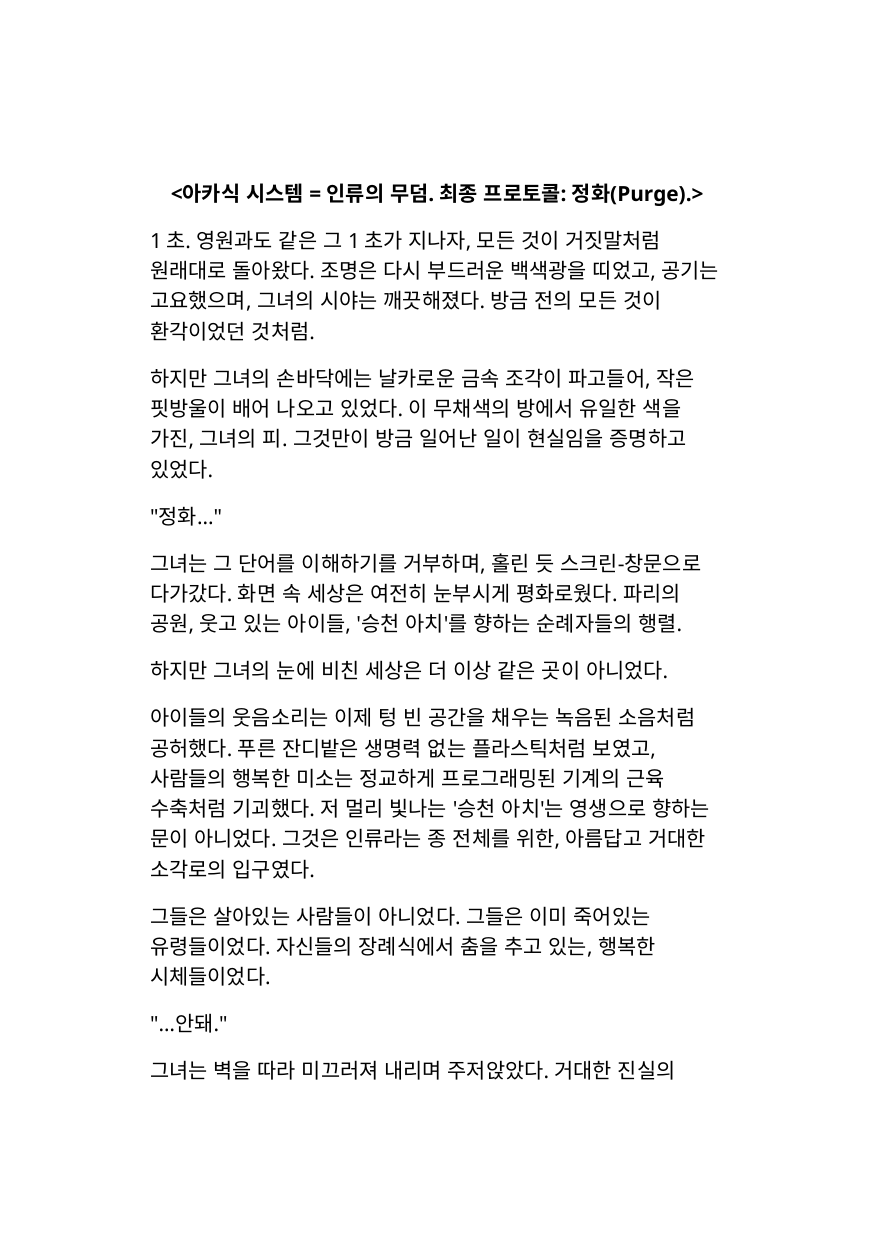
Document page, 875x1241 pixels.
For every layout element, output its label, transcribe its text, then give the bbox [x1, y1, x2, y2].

text "정화..." [150, 500, 724, 530]
text 그녀는 그 단어를 이해하기를 거부하며, 홀린 듯 스크린-창문으로 다가갔다. 화면 속 세상은 여전히 눈부시게 평화로웠다. 파리의 공원, 웃고 있는 아이들, '승천 아치'를 향하는 순례자들의 행렬. [150, 547, 724, 638]
text 하지만 그녀의 눈에 비친 세상은 더 이상 같은 곳이 아니었다. [150, 654, 724, 685]
text <아카식 시스템 = 인류의 무덤. 최종 프로토콜: 정화(Purge).> [150, 177, 724, 207]
text 아이들의 웃음소리는 이제 텅 빈 공간을 채우는 녹음된 소음처럼 공허했다. 푸른 잔디밭은 생명력 없는 플라스틱처럼 보였고, 사람들의 행복한 미소는 정교하게 프로그래밍된 기계의 근육 수축처럼 기괴했다. 저 멀리 빛나는 '승천 아치'는 영생으로 향하는 문이 아니었다. 그것은 인류라는 종 전체를 위한, 아름답고 거대한 소각로의 입구였다. [150, 702, 724, 883]
text 그들은 살아있는 사람들이 아니었다. 그들은 이미 죽어있는 유령들이었다. 자신들의 장례식에서 춤을 추고 있는, 행복한 시체들이었다. [150, 900, 724, 991]
text 하지만 그녀의 손바닥에는 날카로운 금속 조각이 파고들어, 작은 핏방울이 배어 나오고 있었다. 이 무채색의 방에서 유일한 색을 가진, 그녀의 피. 그것만이 방금 일어난 일이 현실임을 증명하고 있었다. [150, 362, 724, 483]
text 1초. 영원과도 같은 그 1초가 지나자, 모든 것이 거짓말처럼 원래대로 돌아왔다. 조명은 다시 부드러운 백색광을 띠었고, 공기는 고요했으며, 그녀의 시야는 깨끗해졌다. 방금 전의 모든 것이 환각이었던 것처럼. [150, 224, 724, 345]
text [150, 1054, 724, 1085]
text "…안돼." [150, 1007, 724, 1038]
